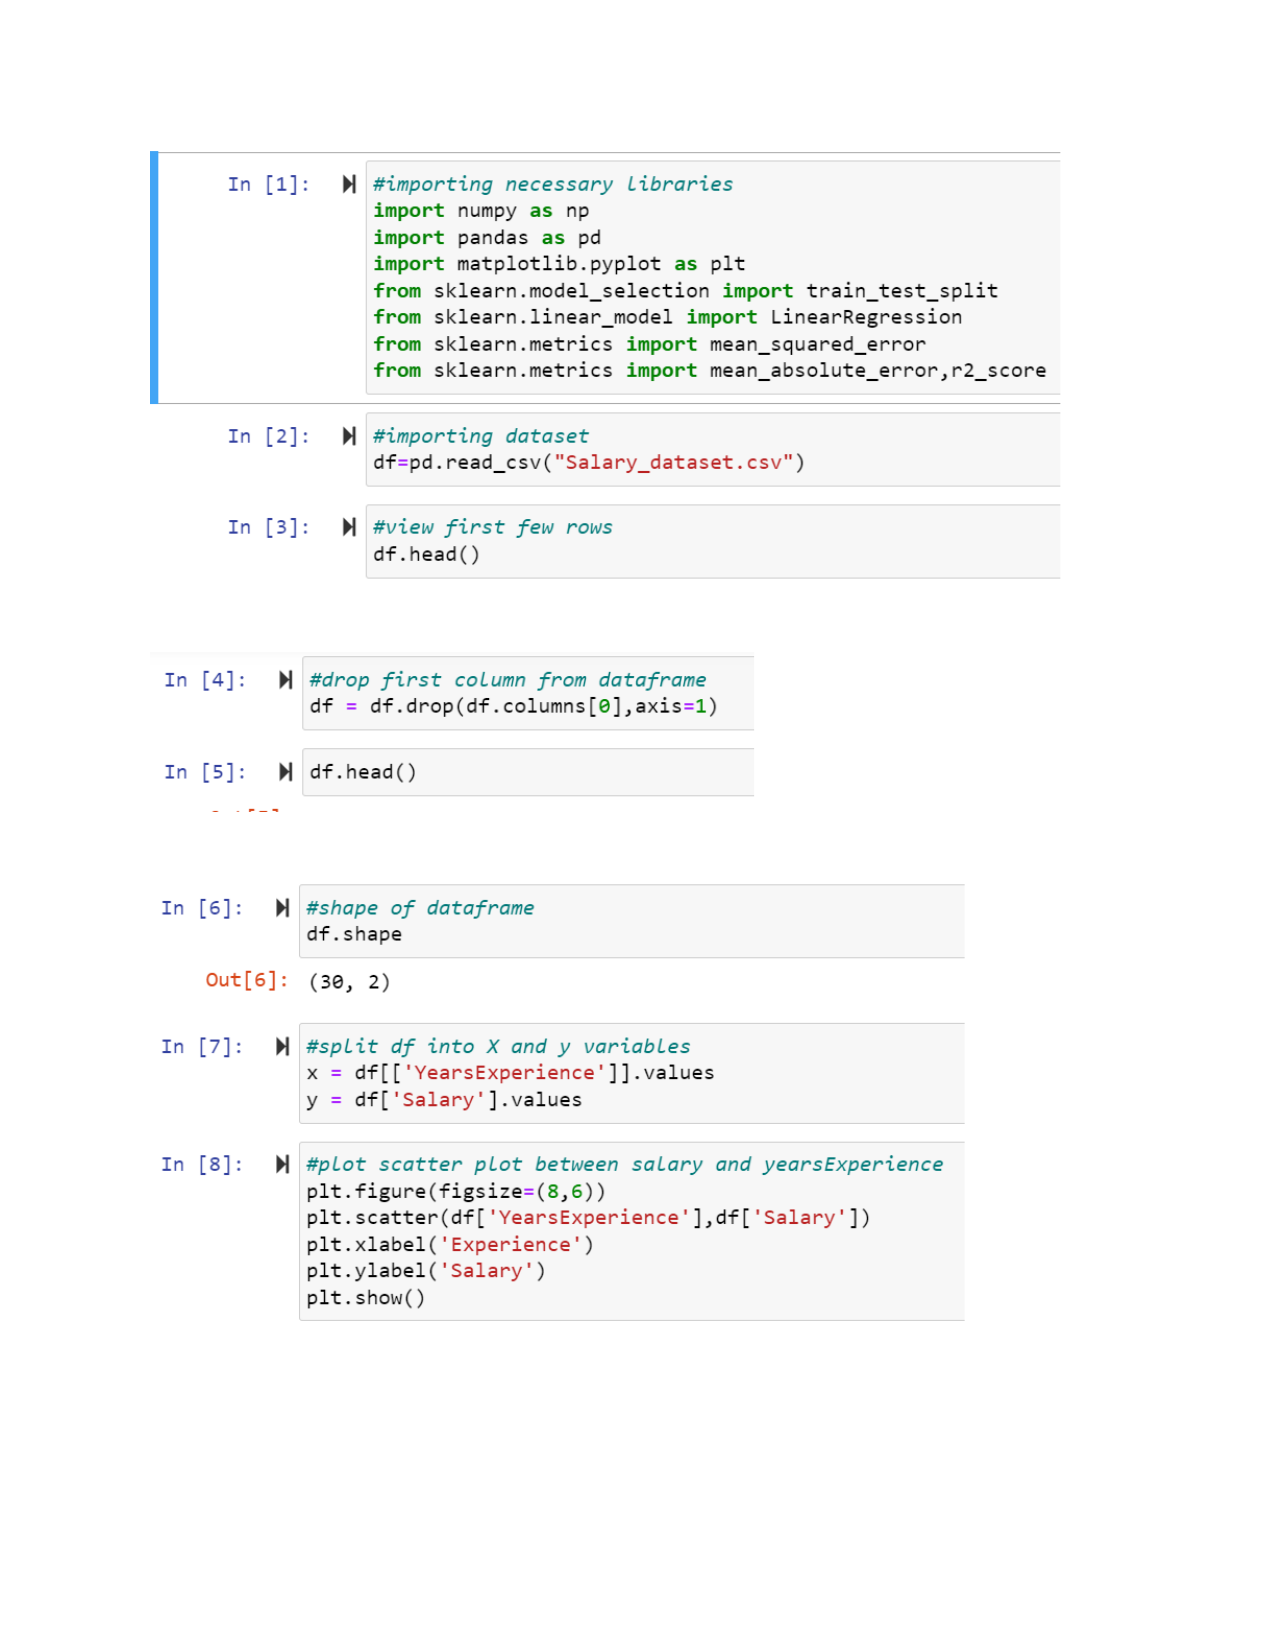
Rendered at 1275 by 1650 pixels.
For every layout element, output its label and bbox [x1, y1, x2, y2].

picture [150, 150, 1061, 587]
picture [150, 877, 965, 1322]
picture [150, 652, 755, 812]
